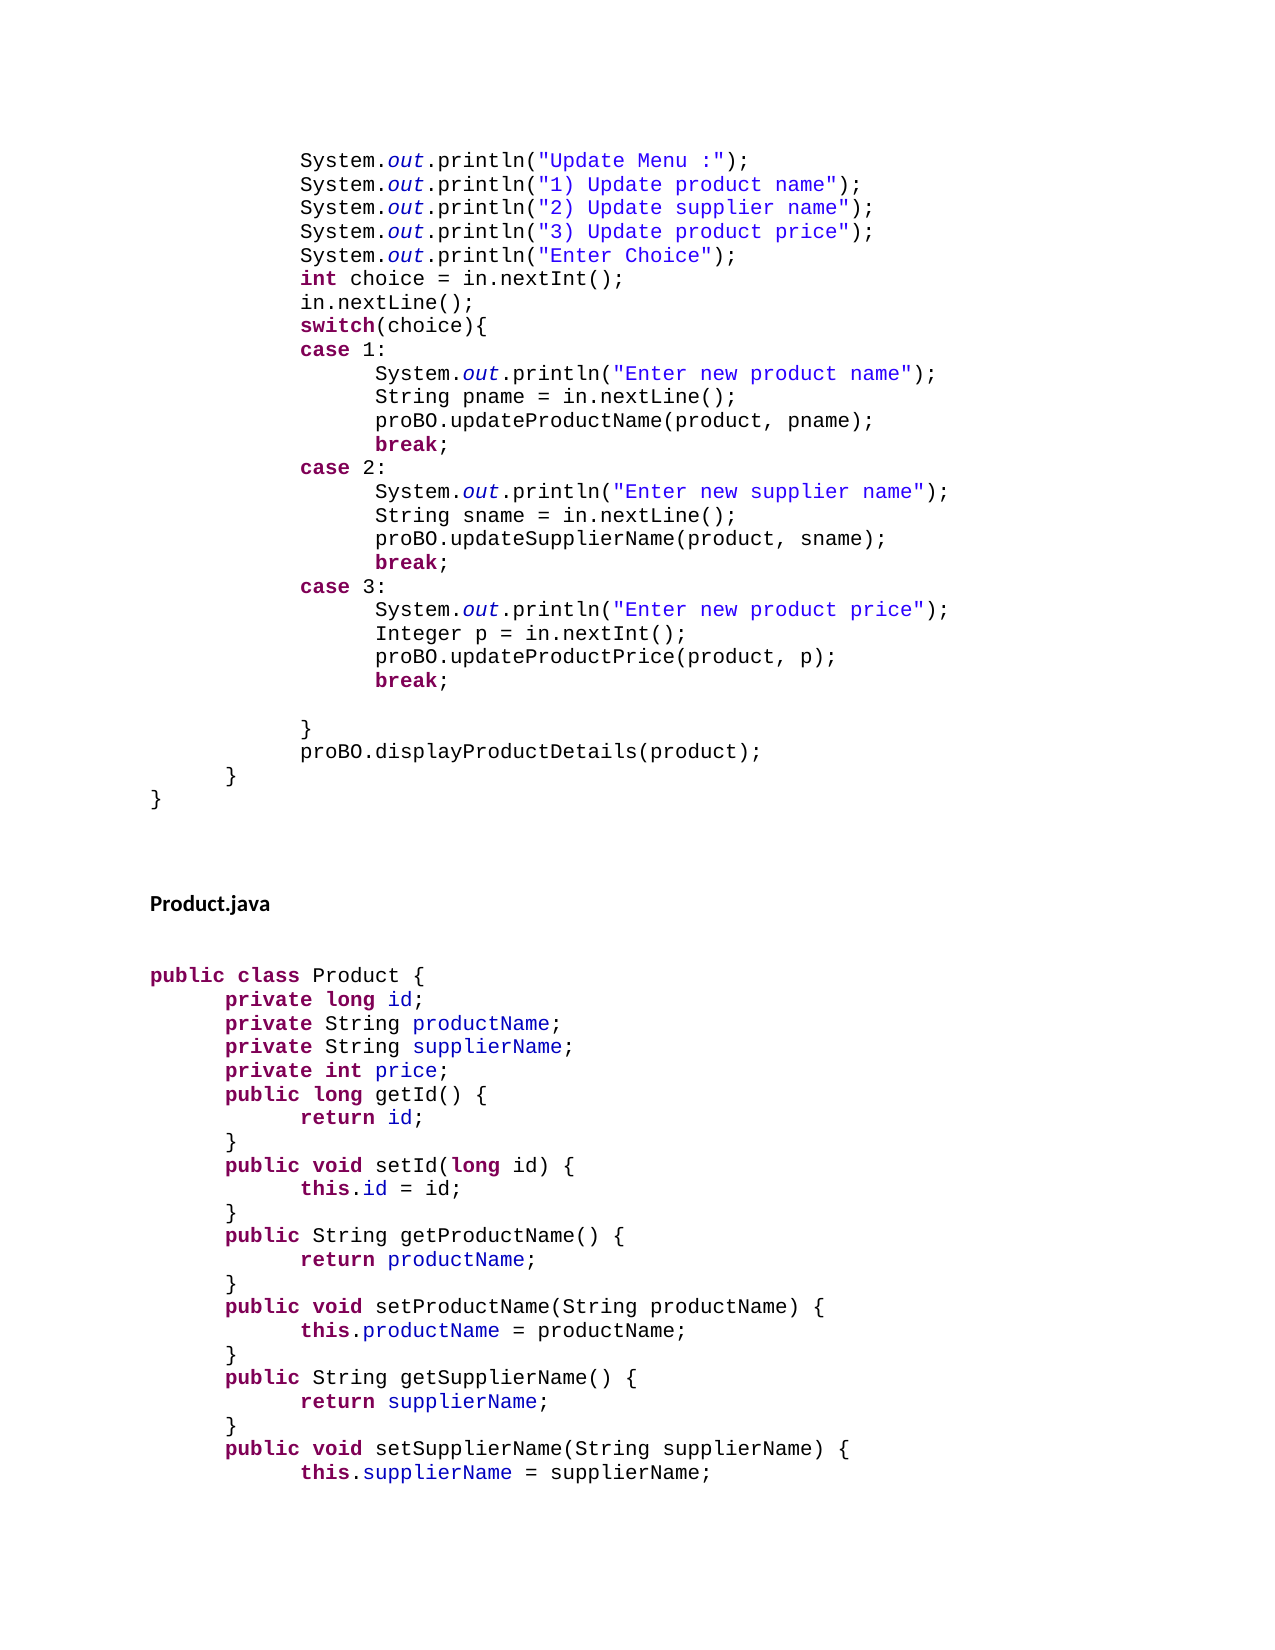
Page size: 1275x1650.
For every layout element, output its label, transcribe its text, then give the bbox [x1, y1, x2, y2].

text Integer p = in.nextInt(); [150, 623, 1125, 647]
text System.out.println("Enter Choice"); [150, 244, 1125, 268]
text System.out.println("2) Update supplier name"); [150, 197, 1125, 221]
text proBO.displayProductDetails(product); [150, 741, 1125, 765]
text public void setId(long id) { [150, 1154, 1125, 1178]
text private int price; [150, 1060, 1125, 1084]
text int choice = in.nextInt(); [150, 268, 1125, 292]
text this.supplierName = supplierName; [150, 1462, 1125, 1486]
text private long id; [150, 989, 1125, 1013]
text Product.java [150, 889, 1125, 917]
text proBO.updateProductPrice(product, p); [150, 647, 1125, 670]
text switch(choice){ [150, 316, 1125, 339]
text public String getProductName() { [150, 1226, 1125, 1249]
text } [150, 717, 1125, 741]
text proBO.updateSupplierName(product, sname); [150, 528, 1125, 552]
text break; [150, 552, 1125, 576]
text return productName; [150, 1249, 1125, 1273]
text } [150, 788, 1125, 812]
text String pname = in.nextLine(); [150, 386, 1125, 410]
text System.out.println("1) Update product name"); [150, 174, 1125, 197]
text this.id = id; [150, 1178, 1125, 1202]
text in.nextLine(); [150, 292, 1125, 316]
text } [150, 1202, 1125, 1226]
text break; [150, 670, 1125, 694]
text public void setSupplierName(String supplierName) { [150, 1438, 1125, 1462]
text System.out.println("Enter new product price"); [150, 599, 1125, 623]
text public class Product { [150, 965, 1125, 989]
text } [150, 765, 1125, 788]
text private String supplierName; [150, 1036, 1125, 1060]
text case 2: [150, 457, 1125, 481]
text System.out.println("3) Update product price"); [150, 221, 1125, 244]
text return id; [150, 1107, 1125, 1131]
text } [150, 1344, 1125, 1367]
text public void setProductName(String productName) { [150, 1296, 1125, 1320]
text public long getId() { [150, 1084, 1125, 1107]
text String sname = in.nextLine(); [150, 505, 1125, 528]
text proBO.updateProductName(product, pname); [150, 410, 1125, 434]
text System.out.println("Enter new supplier name"); [150, 481, 1125, 505]
text } [150, 1415, 1125, 1438]
text case 1: [150, 339, 1125, 363]
text } [150, 1273, 1125, 1296]
text break; [150, 434, 1125, 457]
text case 3: [150, 576, 1125, 599]
text private String productName; [150, 1013, 1125, 1036]
text } [150, 1131, 1125, 1154]
text public String getSupplierName() { [150, 1367, 1125, 1391]
text this.productName = productName; [150, 1320, 1125, 1344]
text System.out.println("Update Menu :"); [150, 150, 1125, 174]
text return supplierName; [150, 1391, 1125, 1415]
text System.out.println("Enter new product name"); [150, 363, 1125, 386]
